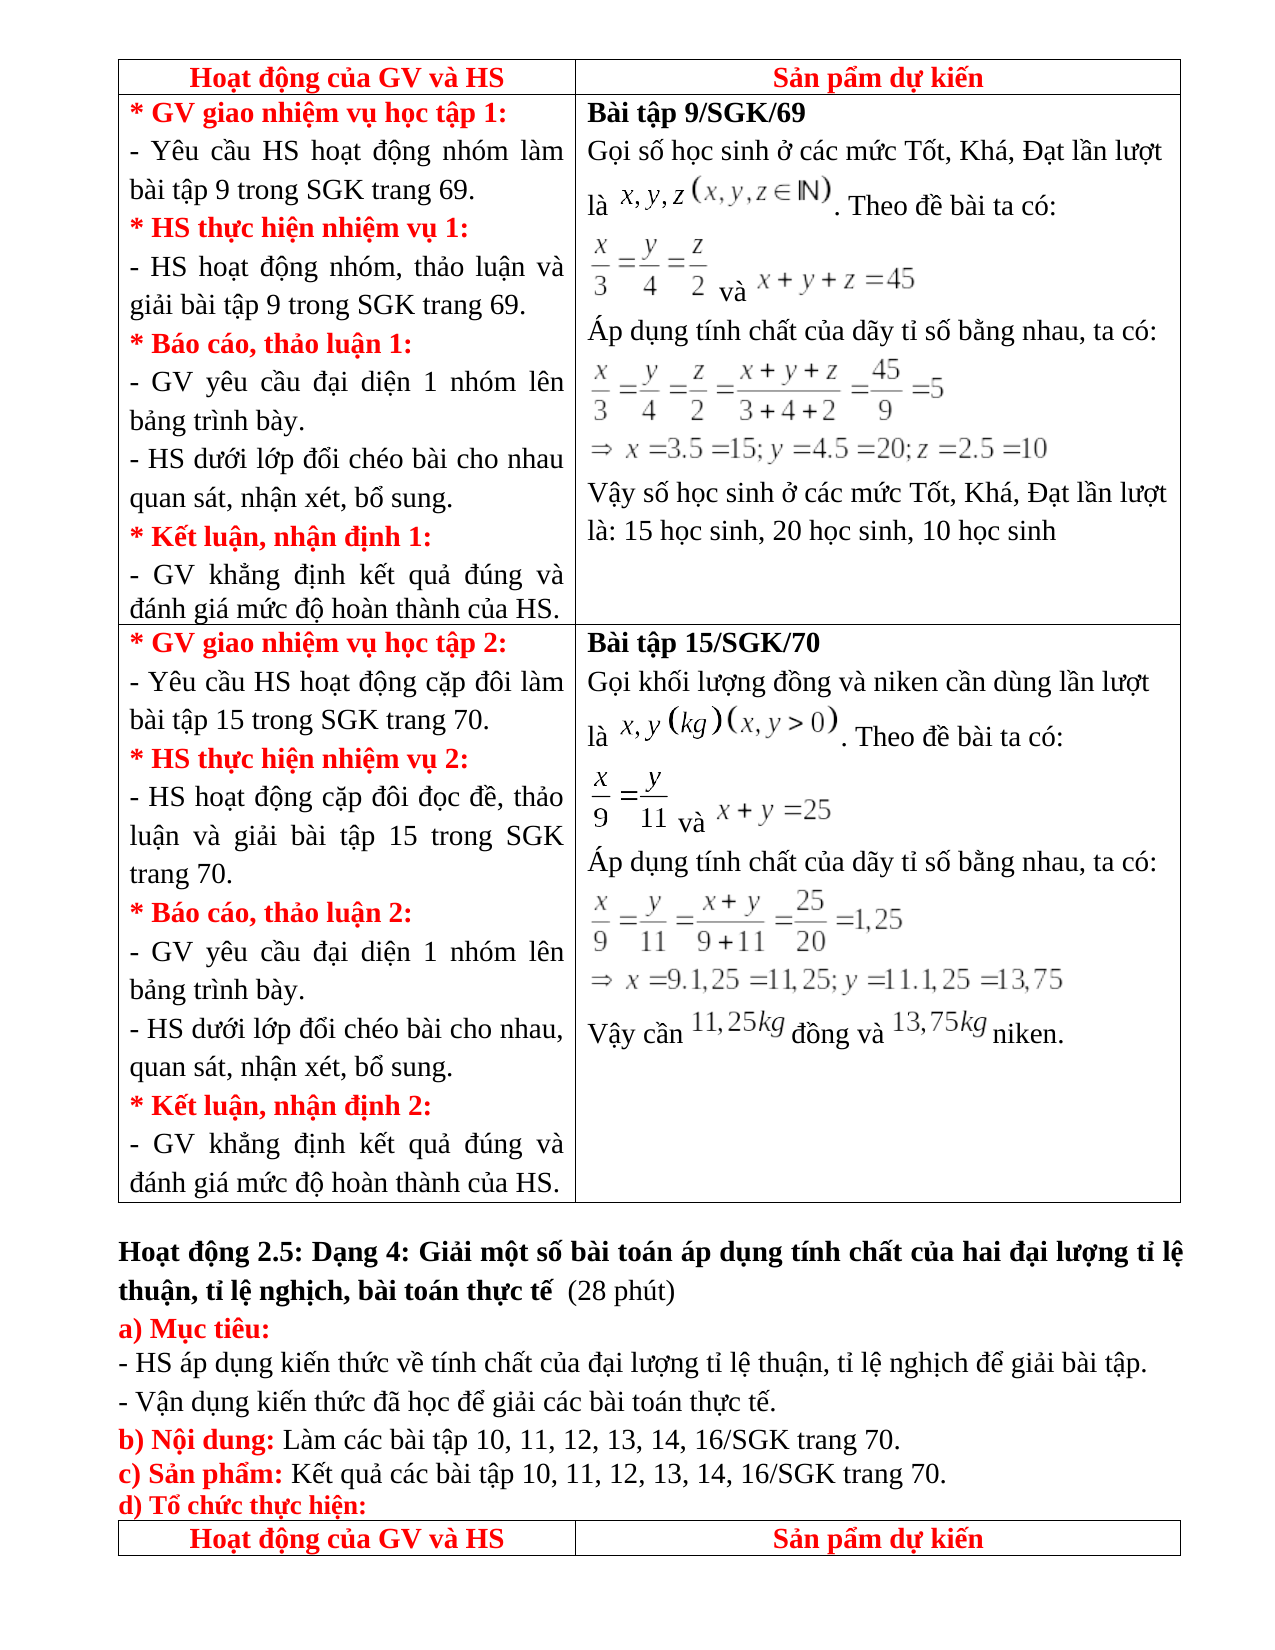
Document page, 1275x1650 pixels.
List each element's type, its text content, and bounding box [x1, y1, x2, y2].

text Hoạt động 2.5: Dạng 4: Giải một số bài toán áp dụng tính chất của hai đại lượng tỉ lệ thuận, tỉ lệ nghịch, bài toán thực tế (28 phút) [118, 1234, 1186, 1307]
text - HS áp dụng kiến thức về tính chất của đại lượng tỉ lệ thuận, tỉ lệ nghịch để giải bài tập. [118, 1345, 1186, 1379]
text c) Sản phẩm: Kết quả các bài tập 10, 11, 12, 13, 14, 16/SGK trang 70. [118, 1456, 1186, 1489]
text - Vận dụng kiến thức đã học để giải các bài toán thực tế. [118, 1384, 1186, 1417]
text a) Mục tiêu: [118, 1312, 1186, 1345]
table_header Sản pẩm dự kiến [576, 60, 1180, 94]
table_cell * GV giao nhiệm vụ học tập 1: - Yêu cầu HS hoạt động nhóm làm bài tập 9 trong SGK trang 69. * HS thực hiện nhiệm vụ 1: - HS hoạt động nhóm, thảo luận và giải bài tập 9 trong SGK trang 69. * Báo cáo, thảo luận 1: - GV yêu cầu đại diện 1 nhóm lên bảng trình bày. - HS dưới lớp đổi chéo bài cho nhau quan sát, nhận xét, bổ sung. * Kết luận, nhận định 1: - GV khẳng định kết quả đúng và đánh giá mức độ hoàn thành của HS. [119, 95, 575, 624]
table_header Sản pẩm dự kiến [576, 1521, 1180, 1555]
table_header Hoạt động của GV và HS [119, 1521, 575, 1555]
text d) Tổ chức thực hiện: [118, 1489, 1186, 1520]
table_cell Bài tập 15/SGK/70 Gọi khối lượng đồng và niken cần dùng lần lượt là . Theo đề bài ta có: và Áp dụng tính chất của dãy tỉ số bằng nhau, ta có: Vậy cần đồng và niken. [576, 625, 1180, 1202]
table_header Hoạt động của GV và HS [119, 60, 575, 94]
table_cell Bài tập 9/SGK/69 Gọi số học sinh ở các mức Tốt, Khá, Đạt lần lượt là . Theo đề bài ta có: và Áp dụng tính chất của dãy tỉ số bằng nhau, ta có: Vậy số học sinh ở các mức Tốt, Khá, Đạt lần lượt là: 15 học sinh, 20 học sinh, 10 học sinh [576, 95, 1180, 624]
table_cell * GV giao nhiệm vụ học tập 2: - Yêu cầu HS hoạt động cặp đôi làm bài tập 15 trong SGK trang 70. * HS thực hiện nhiệm vụ 2: - HS hoạt động cặp đôi đọc đề, thảo luận và giải bài tập 15 trong SGK trang 70. * Báo cáo, thảo luận 2: - GV yêu cầu đại diện 1 nhóm lên bảng trình bày. - HS dưới lớp đổi chéo bài cho nhau, quan sát, nhận xét, bổ sung. * Kết luận, nhận định 2: - GV khẳng định kết quả đúng và đánh giá mức độ hoàn thành của HS. [119, 625, 575, 1202]
text b) Nội dung: Làm các bài tập 10, 11, 12, 13, 14, 16/SGK trang 70. [118, 1422, 1186, 1456]
